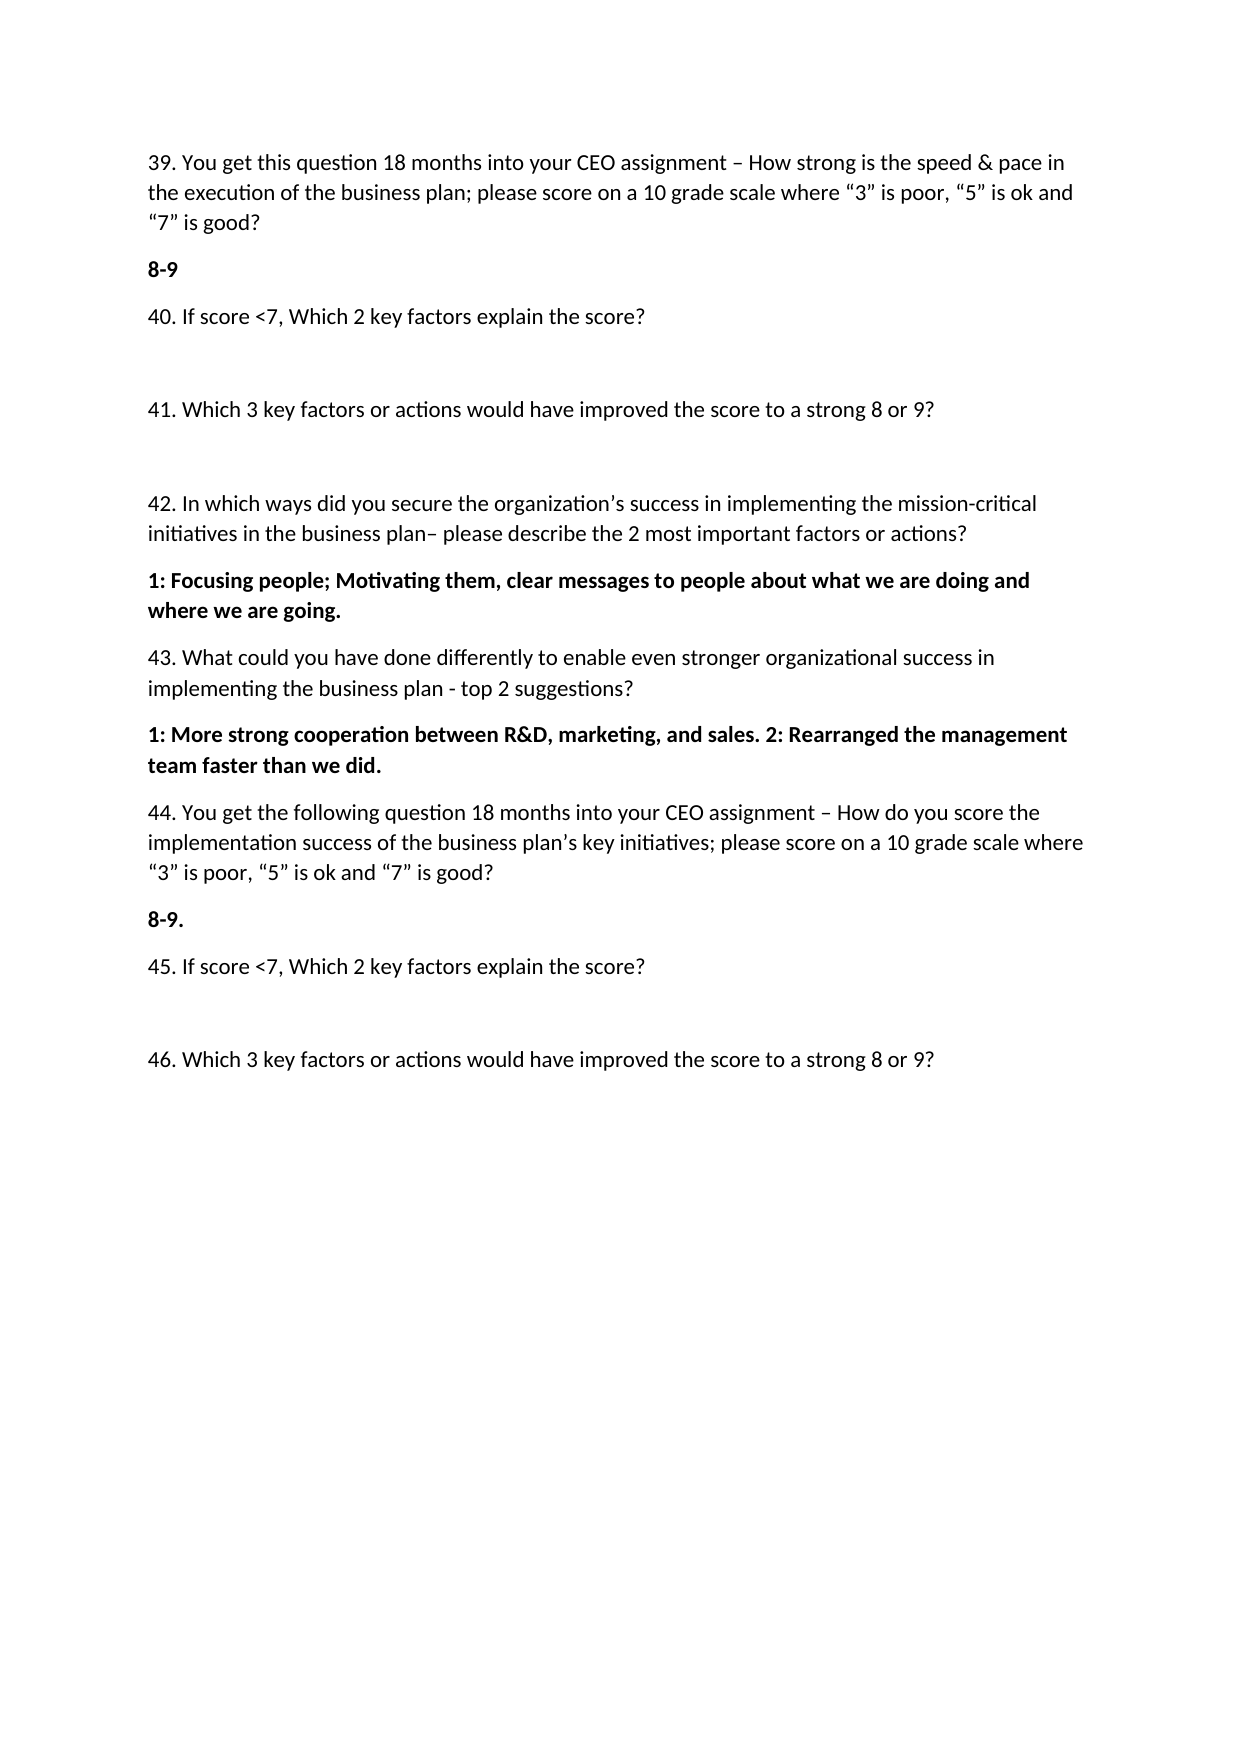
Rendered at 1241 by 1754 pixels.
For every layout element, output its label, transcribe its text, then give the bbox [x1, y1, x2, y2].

text 8-9. [148, 905, 1093, 933]
text 45. If score <7, Which 2 key factors explain the score? [148, 952, 1093, 980]
text 42. In which ways did you secure the organization’s success in implementing the mission-critical initiatives in the business plan– please describe the 2 most important factors or actions? [148, 489, 1093, 547]
text 43. What could you have done differently to enable even stronger organizational success in implementing the business plan - top 2 suggestions? [148, 643, 1093, 702]
text 1: More strong cooperation between R&D, marketing, and sales. 2: Rearranged the management team faster than we did. [148, 721, 1093, 779]
text 40. If score <7, Which 2 key factors explain the score? [148, 302, 1093, 330]
text 46. Which 3 key factors or actions would have improved the score to a strong 8 or 9? [148, 1046, 1093, 1073]
text 8-9 [148, 255, 1093, 283]
text 39. You get this question 18 months into your CEO assignment – How strong is the speed & pace in the execution of the business plan; please score on a 10 grade scale where “3” is poor, “5” is ok and “7” is good? [148, 148, 1093, 236]
text 41. Which 3 key factors or actions would have improved the score to a strong 8 or 9? [148, 396, 1093, 423]
text 44. You get the following question 18 months into your CEO assignment – How do you score the implementation success of the business plan’s key initiatives; please score on a 10 grade scale where “3” is poor, “5” is ok and “7” is good? [148, 798, 1093, 886]
text 1: Focusing people; Motivating them, clear messages to people about what we are doing and where we are going. [148, 566, 1093, 624]
